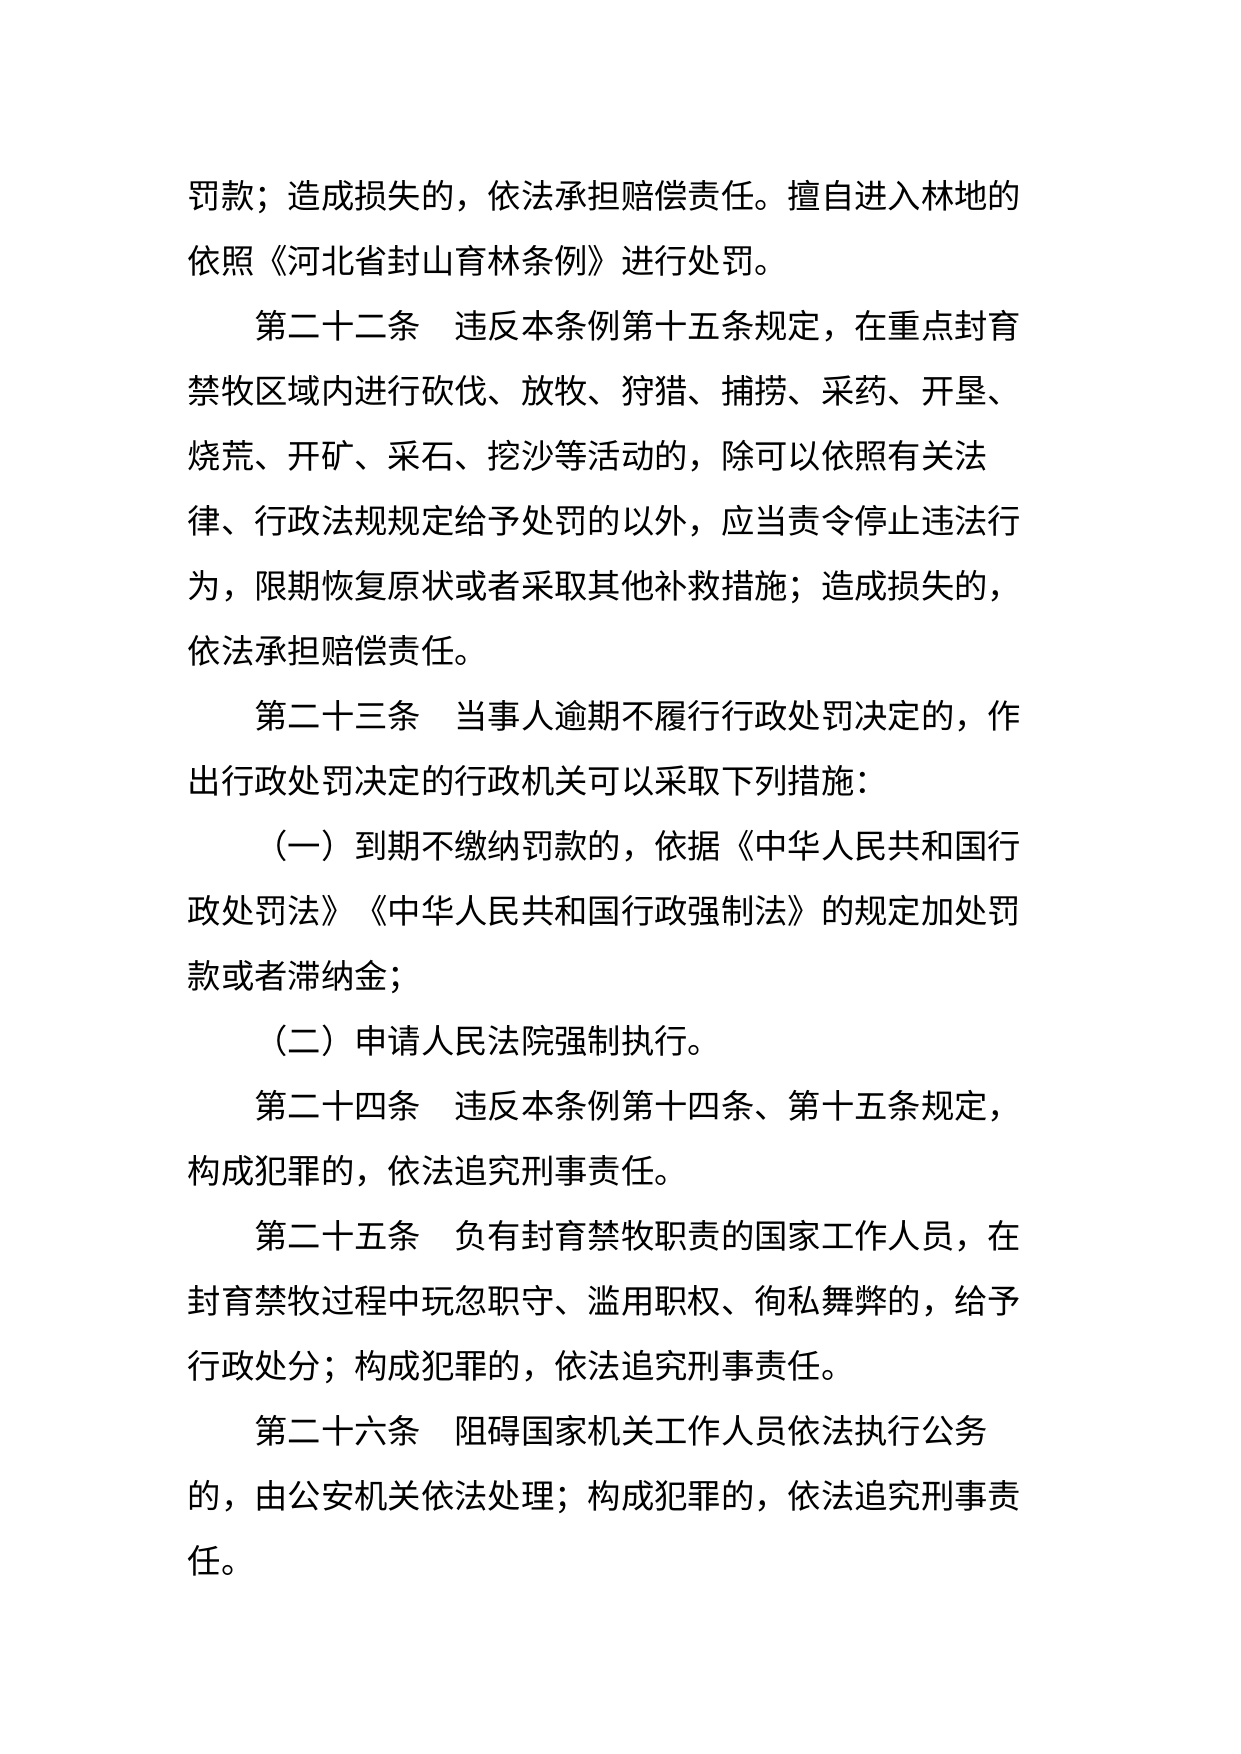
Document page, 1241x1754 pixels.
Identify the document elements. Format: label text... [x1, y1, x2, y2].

text （一）到期不缴纳罚款的，依据《中华人民共和国行政处罚法》《中华人民共和国行政强制法》的规定加处罚款或者滞纳金； [187, 812, 1053, 1007]
text 第二十五条 负有封育禁牧职责的国家工作人员，在封育禁牧过程中玩忽职守、滥用职权、徇私舞弊的，给予行政处分；构成犯罪的，依法追究刑事责任。 [187, 1202, 1053, 1397]
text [187, 162, 1053, 292]
text （二）申请人民法院强制执行。 [187, 1007, 1053, 1072]
text 第二十二条 违反本条例第十五条规定，在重点封育禁牧区域内进行砍伐、放牧、狩猎、捕捞、采药、开垦、烧荒、开矿、采石、挖沙等活动的，除可以依照有关法律、行政法规规定给予处罚的以外，应当责令停止违法行为，限期恢复原状或者采取其他补救措施；造成损失的，依法承担赔偿责任。 [187, 292, 1053, 682]
text 第二十六条 阻碍国家机关工作人员依法执行公务的，由公安机关依法处理；构成犯罪的，依法追究刑事责任。 [187, 1397, 1053, 1592]
text 第二十四条 违反本条例第十四条、第十五条规定，构成犯罪的，依法追究刑事责任。 [187, 1072, 1053, 1202]
text 第二十三条 当事人逾期不履行行政处罚决定的，作出行政处罚决定的行政机关可以采取下列措施： [187, 682, 1053, 812]
